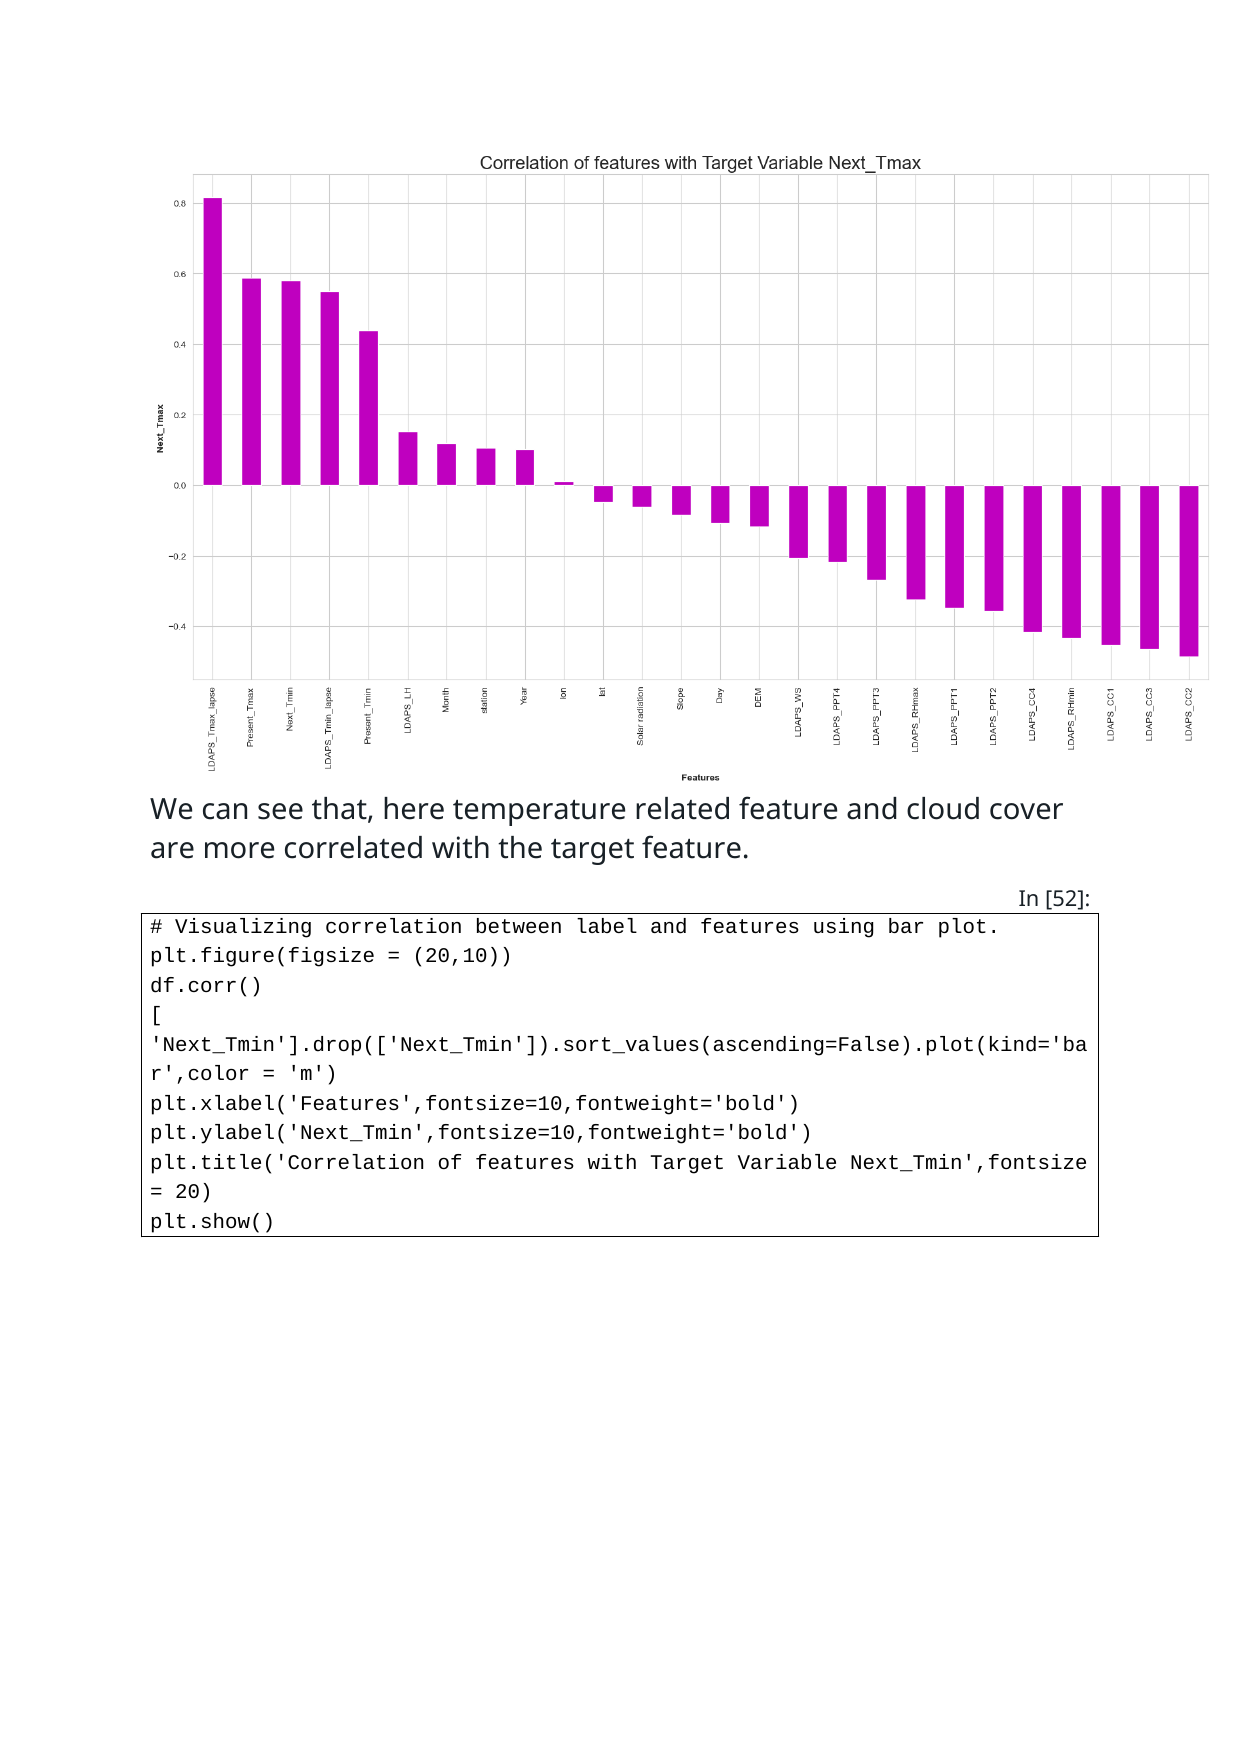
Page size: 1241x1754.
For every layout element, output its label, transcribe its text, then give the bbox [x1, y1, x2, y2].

text # Visualizing correlation between label and features using bar plot. [142, 914, 1098, 939]
text plt.title('Correlation of features with Target Variable Next_Tmin',fontsize = 20) [142, 1149, 1098, 1205]
text plt.xlabel('Features',fontsize=10,fontweight='bold') [142, 1090, 1098, 1116]
text We can see that, here temperature related feature and cloud cover are more correlated with the target feature. [150, 788, 1090, 867]
text plt.ylabel('Next_Tmin',fontsize=10,fontweight='bold') [142, 1119, 1098, 1146]
text plt.figure(figsize = (20,10)) [142, 942, 1098, 969]
picture [150, 150, 1214, 788]
text df.corr()['Next_Tmin'].drop(['Next_Tmin']).sort_values(ascending=False).plot(kind='bar',color = 'm') [142, 972, 1098, 1087]
text In [52]: [150, 883, 1090, 913]
text plt.show() [142, 1208, 1098, 1236]
